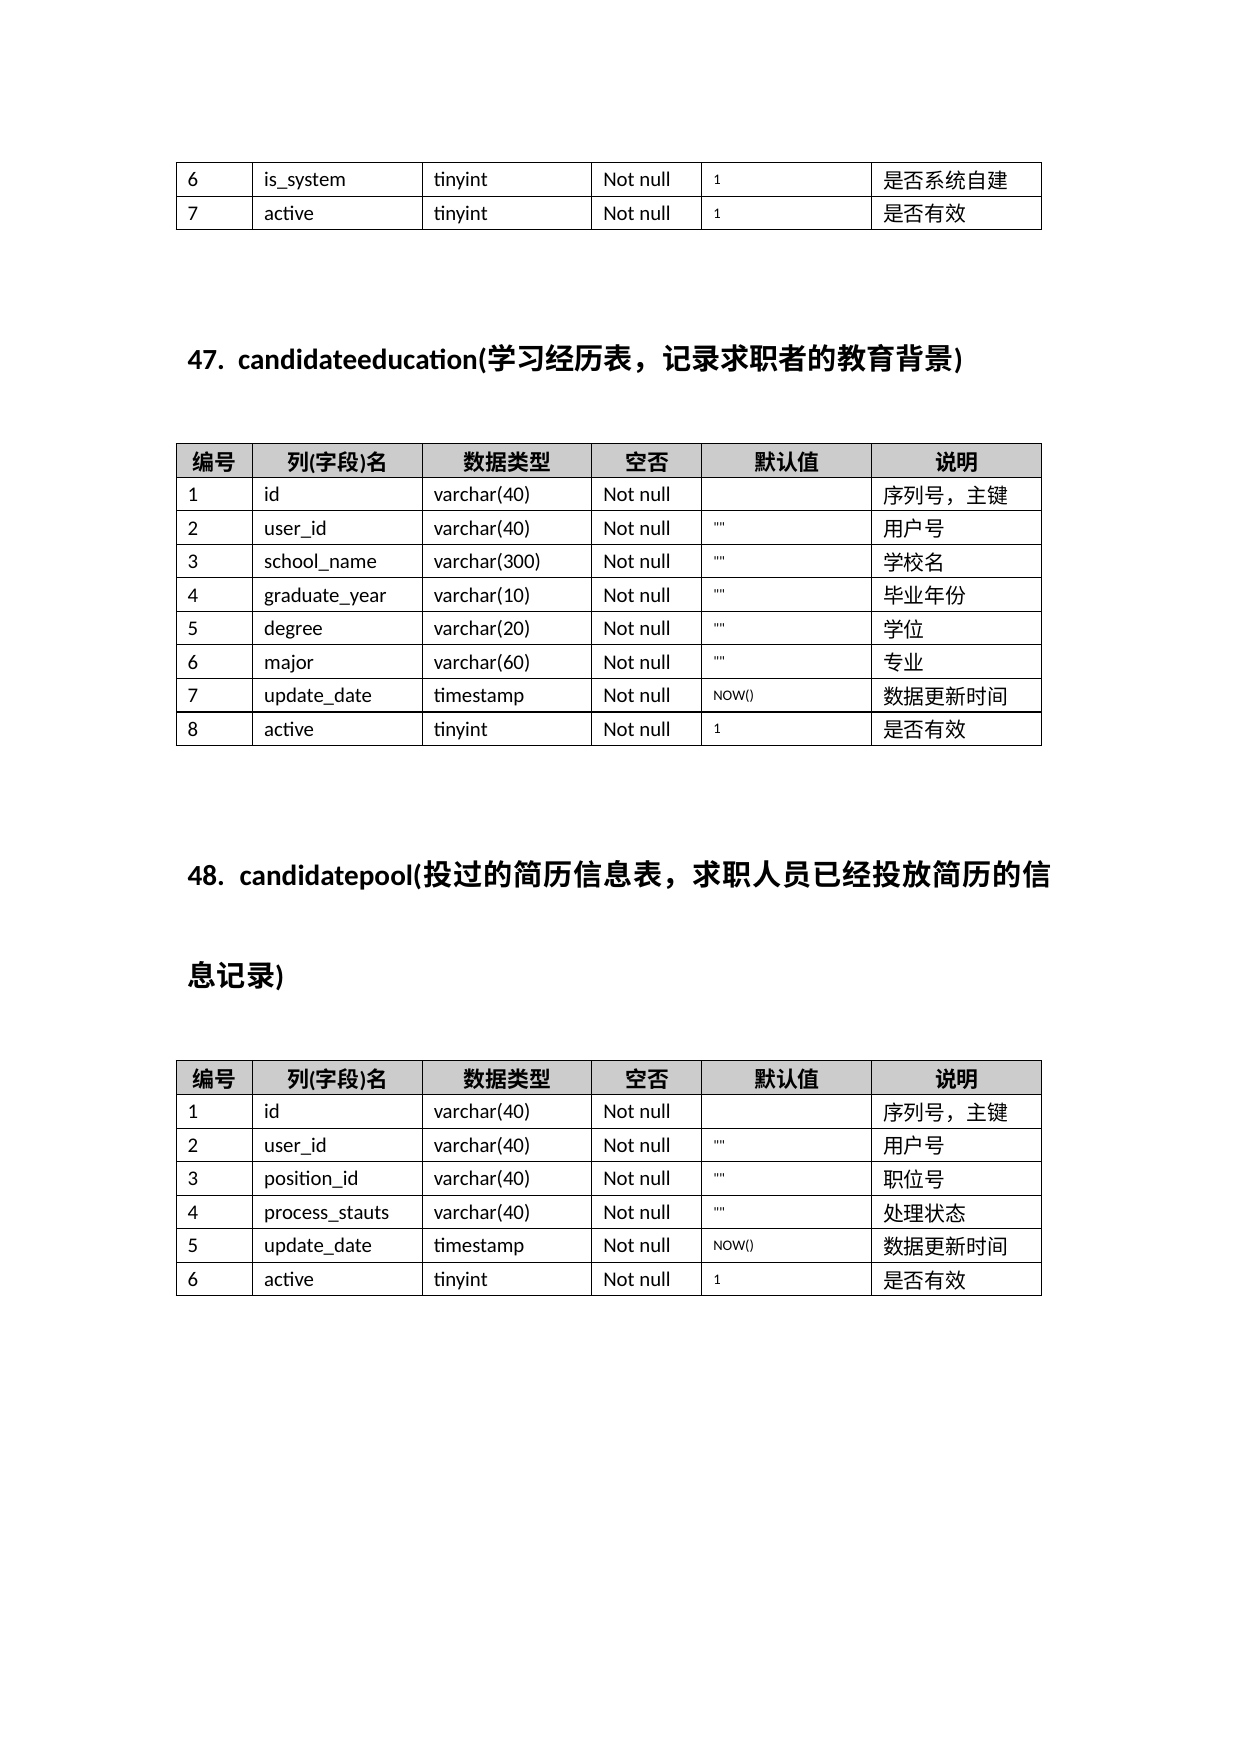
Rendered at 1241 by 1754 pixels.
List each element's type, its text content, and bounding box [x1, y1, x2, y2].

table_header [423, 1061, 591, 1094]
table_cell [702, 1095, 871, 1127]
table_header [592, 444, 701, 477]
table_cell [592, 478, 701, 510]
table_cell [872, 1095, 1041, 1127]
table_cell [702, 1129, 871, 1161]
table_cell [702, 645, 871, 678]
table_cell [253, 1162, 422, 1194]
subtitle 48. candidatepool(投过的简历信息表，求职人员已经投放简历的信息记录) [187, 840, 1053, 1007]
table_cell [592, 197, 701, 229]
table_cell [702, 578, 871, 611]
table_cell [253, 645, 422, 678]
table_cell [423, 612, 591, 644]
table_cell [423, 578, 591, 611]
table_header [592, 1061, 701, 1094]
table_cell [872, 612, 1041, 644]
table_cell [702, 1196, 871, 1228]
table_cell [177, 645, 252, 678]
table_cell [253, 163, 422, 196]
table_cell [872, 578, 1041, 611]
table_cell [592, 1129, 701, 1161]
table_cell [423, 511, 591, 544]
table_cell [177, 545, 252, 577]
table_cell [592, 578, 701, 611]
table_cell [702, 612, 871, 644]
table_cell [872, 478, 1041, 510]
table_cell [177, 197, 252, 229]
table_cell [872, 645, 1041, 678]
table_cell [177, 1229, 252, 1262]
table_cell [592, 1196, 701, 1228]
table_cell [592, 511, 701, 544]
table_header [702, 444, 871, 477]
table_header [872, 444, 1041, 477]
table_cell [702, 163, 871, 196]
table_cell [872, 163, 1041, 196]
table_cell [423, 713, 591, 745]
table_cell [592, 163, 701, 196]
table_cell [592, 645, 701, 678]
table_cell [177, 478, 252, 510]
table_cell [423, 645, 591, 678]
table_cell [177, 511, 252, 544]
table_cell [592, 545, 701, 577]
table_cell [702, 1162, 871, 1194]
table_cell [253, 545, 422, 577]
subtitle 47. candidateeducation(学习经历表，记录求职者的教育背景) [187, 324, 1053, 389]
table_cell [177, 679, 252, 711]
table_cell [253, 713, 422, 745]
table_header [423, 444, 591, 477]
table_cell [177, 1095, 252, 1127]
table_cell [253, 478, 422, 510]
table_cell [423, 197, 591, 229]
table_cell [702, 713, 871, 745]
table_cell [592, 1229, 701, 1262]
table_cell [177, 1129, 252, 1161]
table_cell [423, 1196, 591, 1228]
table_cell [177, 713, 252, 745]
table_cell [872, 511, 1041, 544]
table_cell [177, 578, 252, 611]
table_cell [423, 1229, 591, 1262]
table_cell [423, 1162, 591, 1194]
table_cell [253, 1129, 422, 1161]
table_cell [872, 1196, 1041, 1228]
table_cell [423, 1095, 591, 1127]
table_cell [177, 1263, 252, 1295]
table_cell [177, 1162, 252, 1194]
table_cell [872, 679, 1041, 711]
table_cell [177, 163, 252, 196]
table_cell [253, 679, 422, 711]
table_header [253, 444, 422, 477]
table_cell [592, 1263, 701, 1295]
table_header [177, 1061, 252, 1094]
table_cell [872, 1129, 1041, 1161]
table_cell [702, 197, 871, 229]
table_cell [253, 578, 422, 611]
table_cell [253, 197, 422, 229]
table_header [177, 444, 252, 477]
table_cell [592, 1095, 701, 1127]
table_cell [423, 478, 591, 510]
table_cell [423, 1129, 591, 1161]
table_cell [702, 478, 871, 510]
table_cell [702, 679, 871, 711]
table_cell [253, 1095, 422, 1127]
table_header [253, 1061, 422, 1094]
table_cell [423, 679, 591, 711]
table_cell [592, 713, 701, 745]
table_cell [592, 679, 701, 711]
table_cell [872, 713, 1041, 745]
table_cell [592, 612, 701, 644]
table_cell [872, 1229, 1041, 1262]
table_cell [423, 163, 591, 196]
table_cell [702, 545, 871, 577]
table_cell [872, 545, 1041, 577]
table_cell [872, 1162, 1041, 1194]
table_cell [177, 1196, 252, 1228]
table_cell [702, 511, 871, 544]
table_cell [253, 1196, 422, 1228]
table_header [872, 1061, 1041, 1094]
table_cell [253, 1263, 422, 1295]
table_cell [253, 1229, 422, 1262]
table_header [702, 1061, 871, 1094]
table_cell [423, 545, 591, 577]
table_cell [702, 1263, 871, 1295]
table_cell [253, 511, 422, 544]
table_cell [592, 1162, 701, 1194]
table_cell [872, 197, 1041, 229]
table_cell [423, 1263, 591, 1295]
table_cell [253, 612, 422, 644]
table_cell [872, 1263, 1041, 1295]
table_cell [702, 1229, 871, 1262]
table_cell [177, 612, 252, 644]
